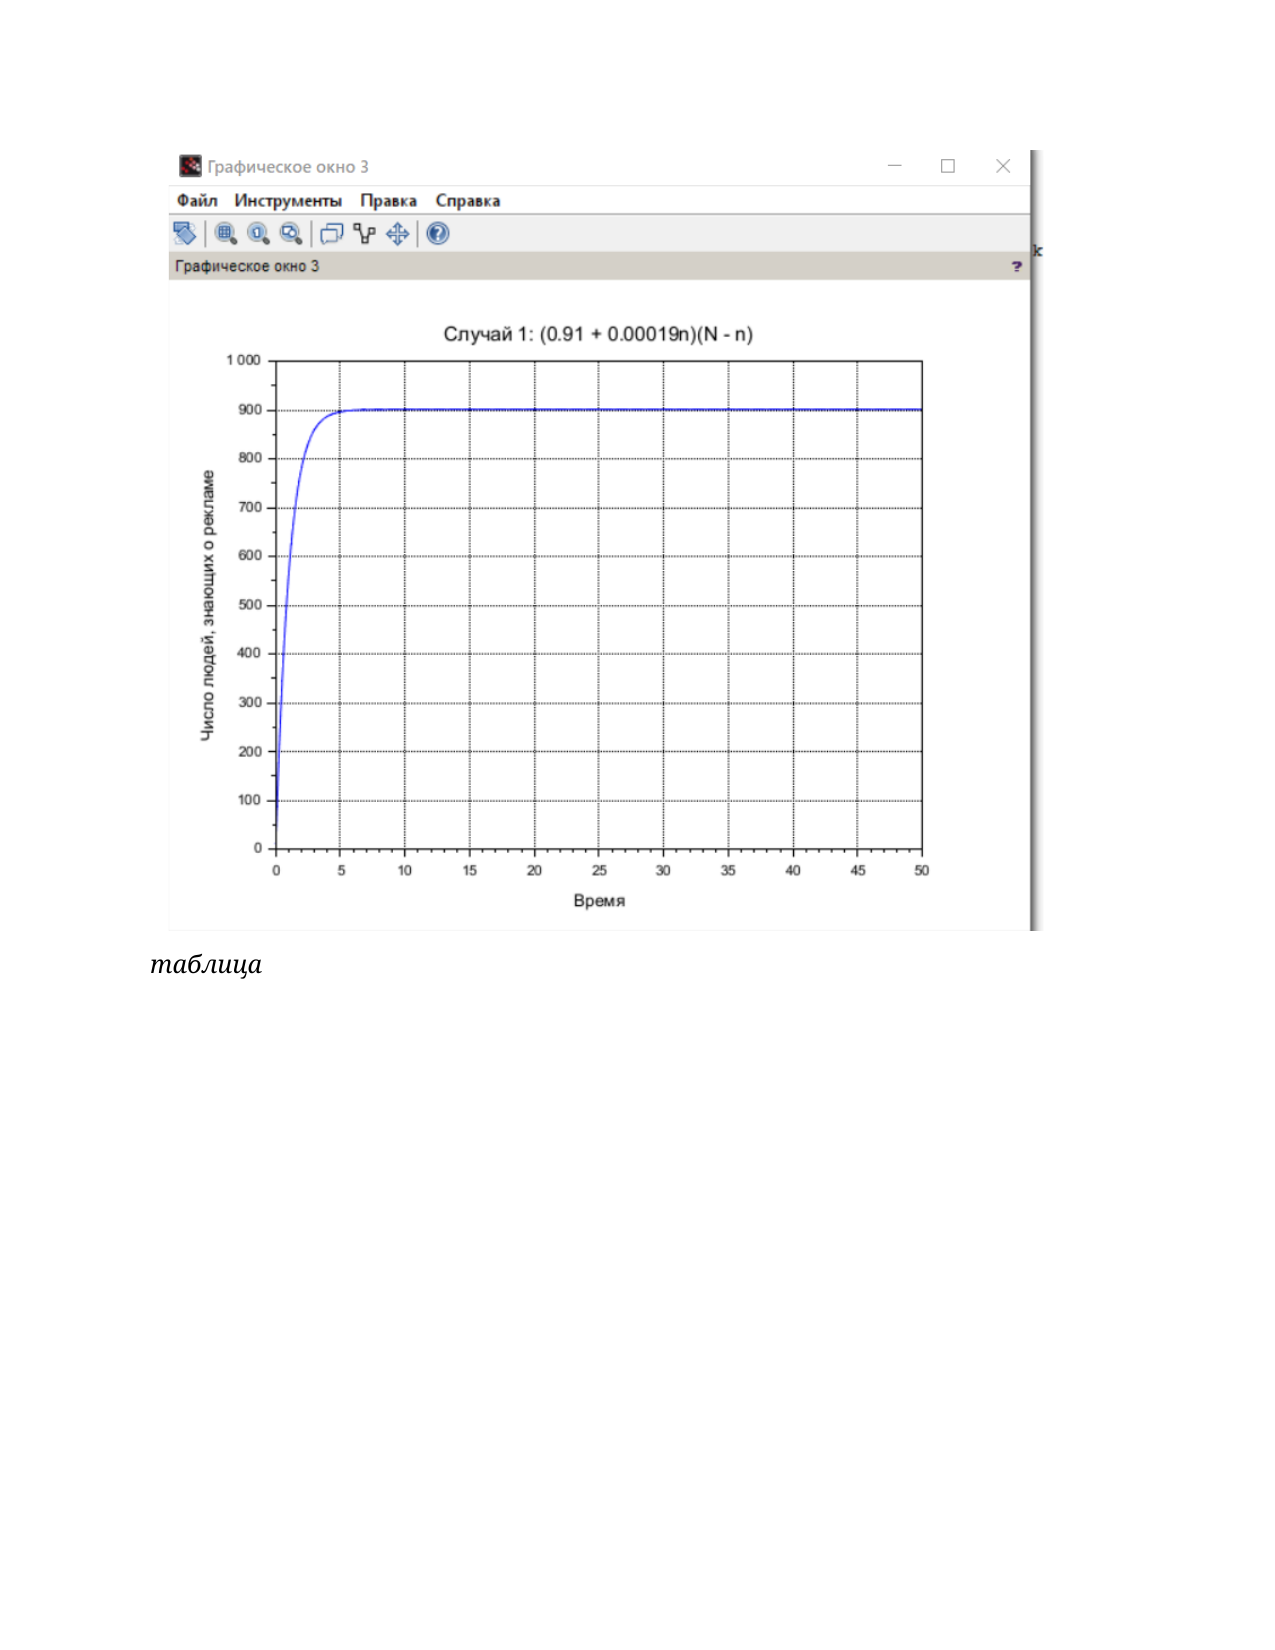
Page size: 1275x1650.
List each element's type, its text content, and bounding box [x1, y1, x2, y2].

text таблица [150, 951, 1125, 980]
picture [168, 150, 1044, 931]
